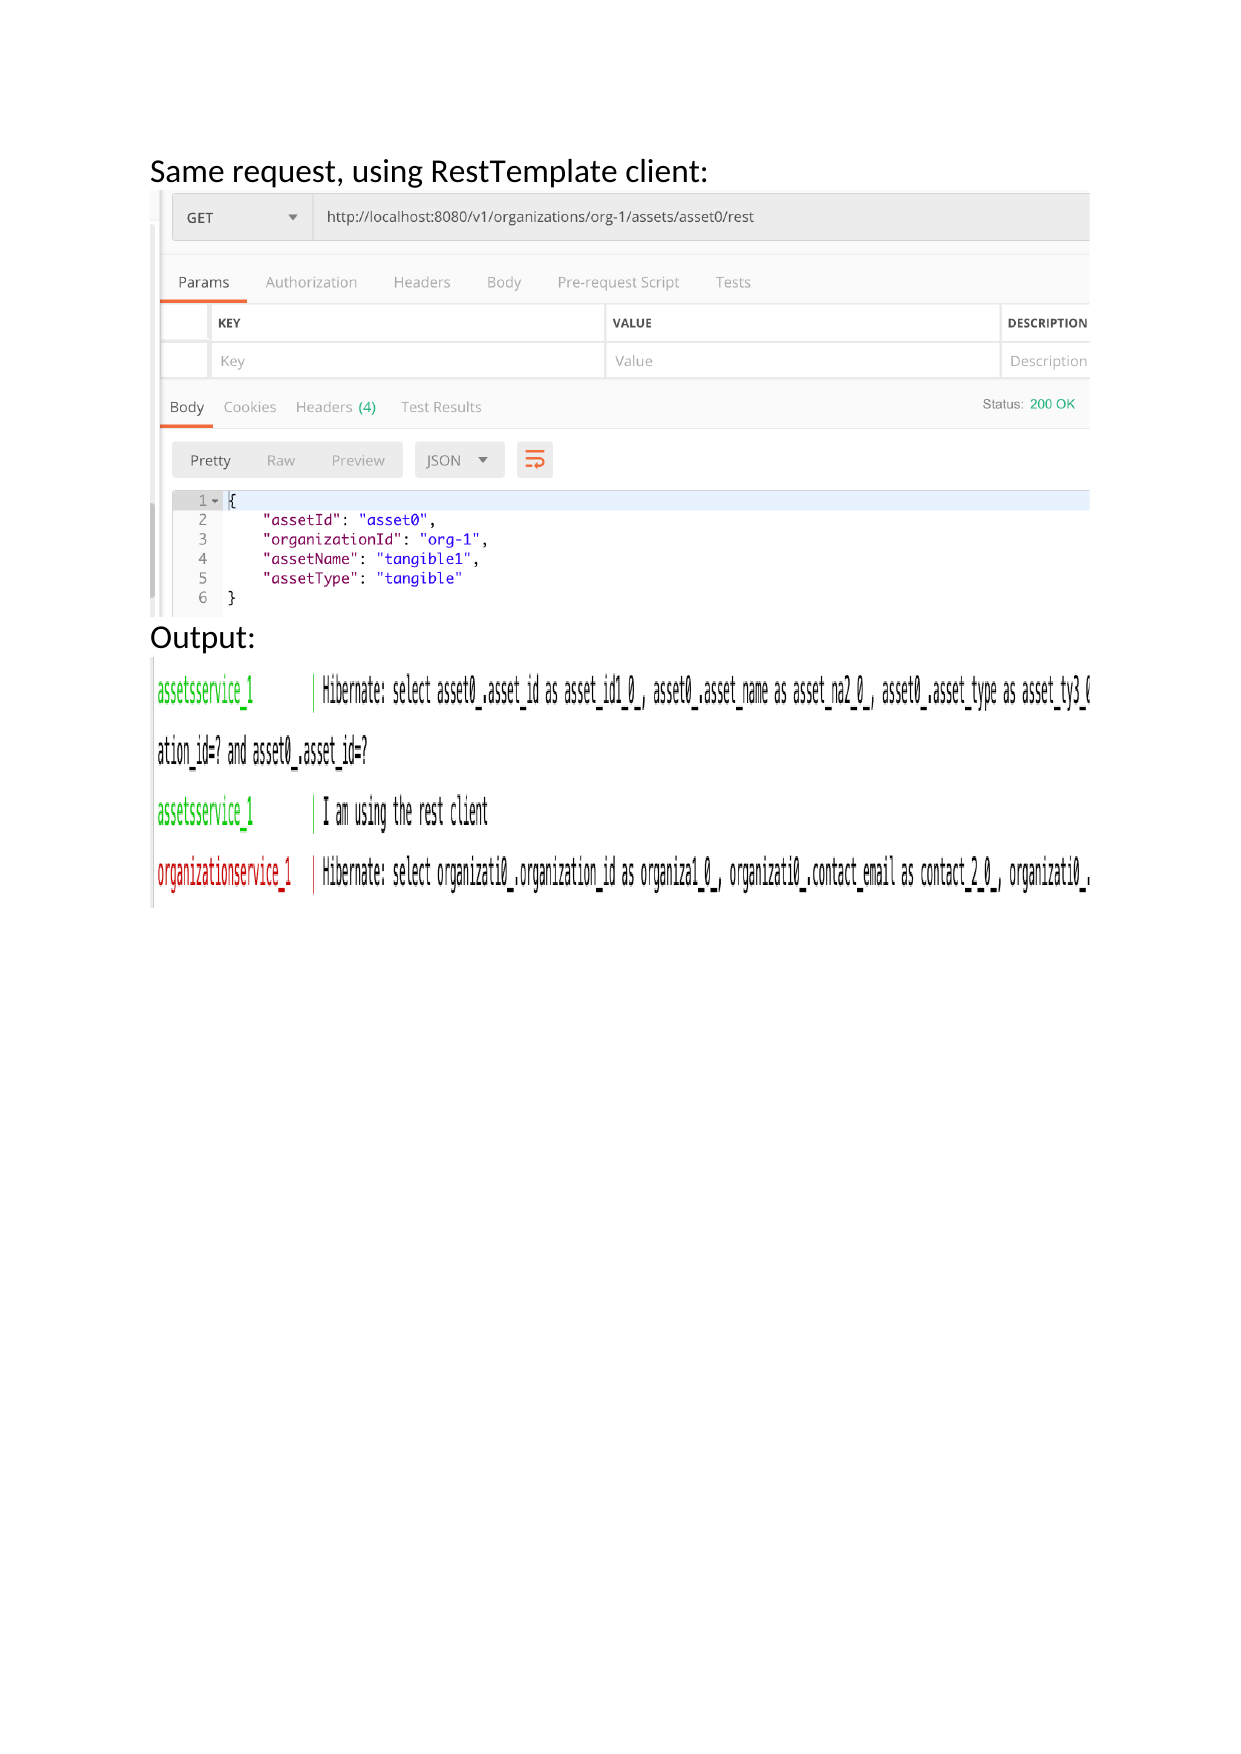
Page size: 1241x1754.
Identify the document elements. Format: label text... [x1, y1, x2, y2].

picture [150, 190, 1090, 617]
text Same request, using RestTemplate client: [150, 150, 1090, 190]
picture [150, 657, 1090, 908]
text Output: [150, 617, 1090, 657]
